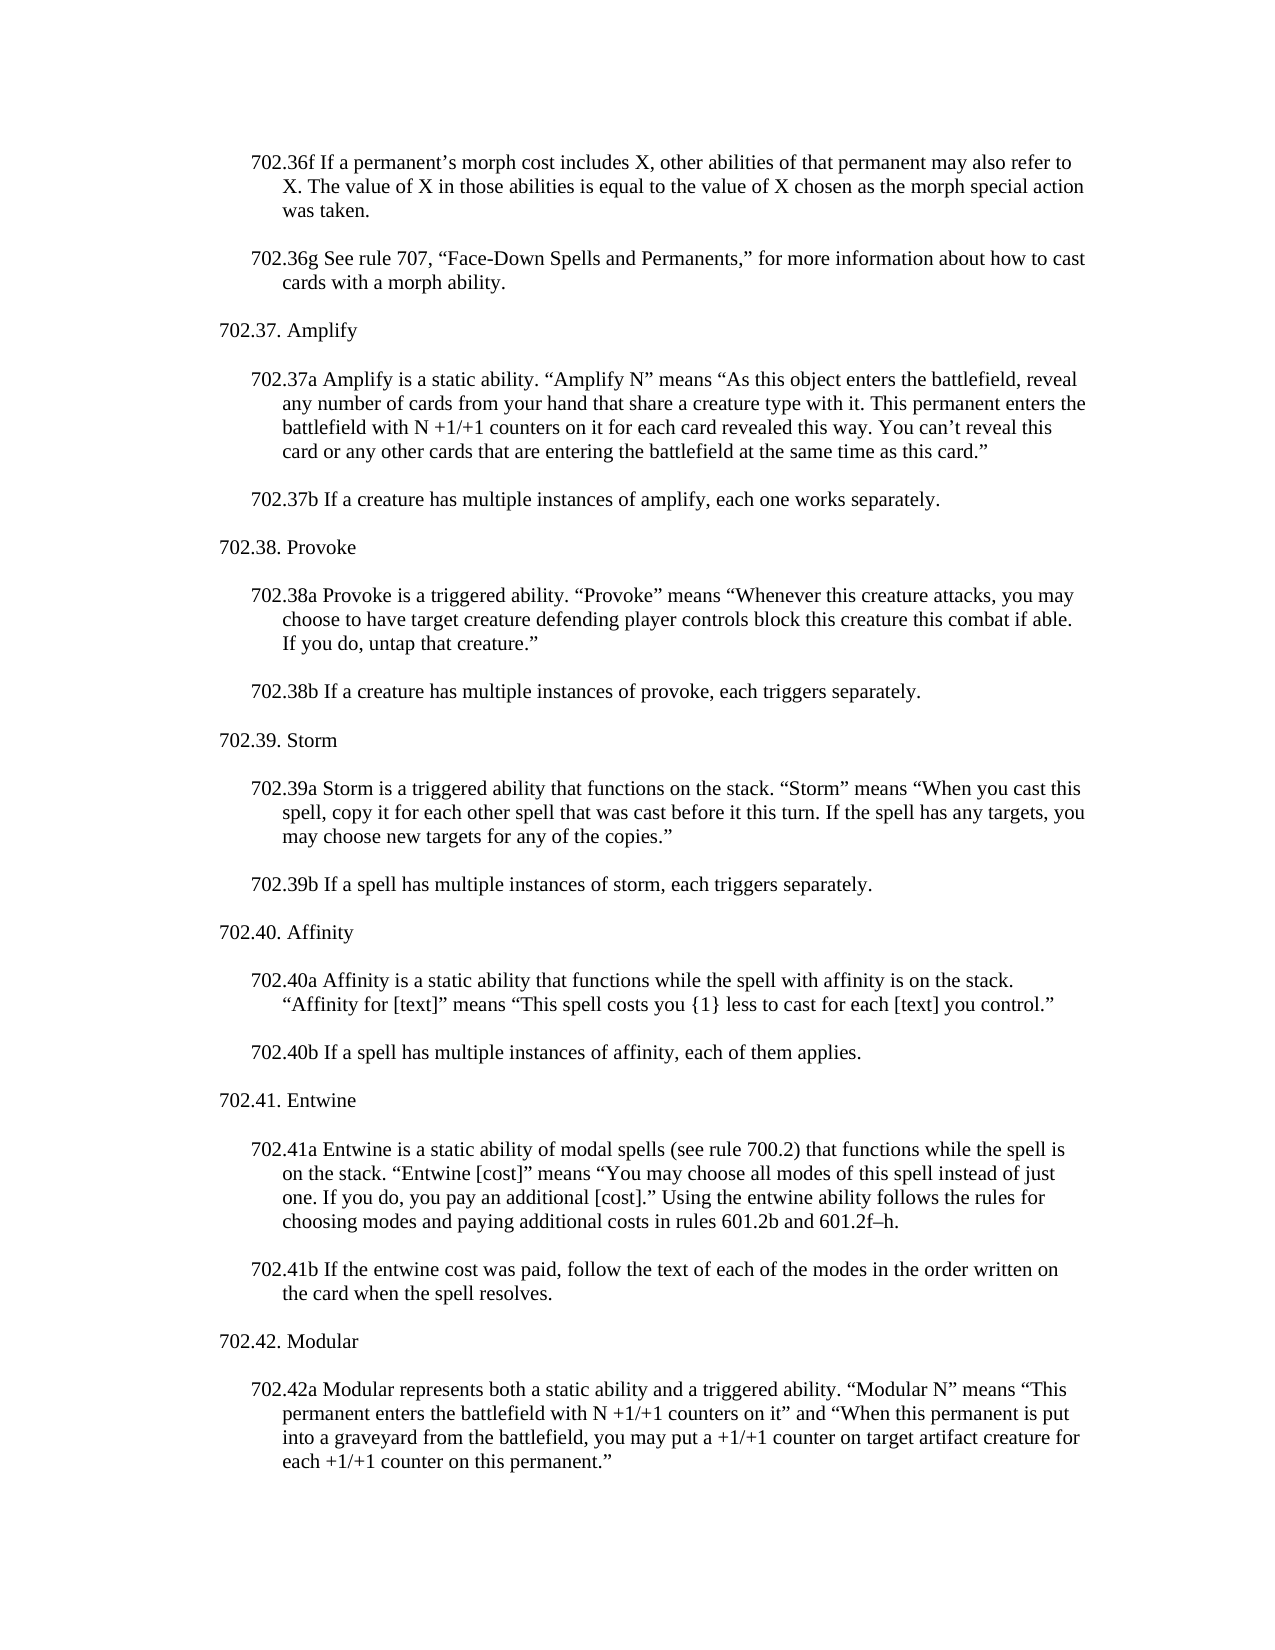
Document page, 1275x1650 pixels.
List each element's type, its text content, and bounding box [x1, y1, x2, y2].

text 702.39. Storm [219, 727, 1087, 752]
text 702.37b If a creature has multiple instances of amplify, each one works separately. [251, 487, 1087, 511]
text 702.38. Provoke [219, 535, 1087, 559]
text 702.40b If a spell has multiple instances of affinity, each of them applies. [251, 1040, 1087, 1064]
text 702.42. Modular [219, 1329, 1087, 1353]
text 702.39a Storm is a triggered ability that functions on the stack. “Storm” means “When you cast this spell, copy it for each other spell that was cast before it this turn. If the spell has any targets, you may choose new targets for any of the copies.” [251, 776, 1087, 848]
text 702.38a Provoke is a triggered ability. “Provoke” means “Whenever this creature attacks, you may choose to have target creature defending player controls block this creature this combat if able. If you do, untap that creature.” [251, 583, 1087, 655]
text 702.41b If the entwine cost was paid, follow the text of each of the modes in the order written on the card when the spell resolves. [251, 1257, 1087, 1305]
text 702.36g See rule 707, “Face-Down Spells and Permanents,” for more information about how to cast cards with a morph ability. [251, 246, 1087, 294]
text 702.42a Modular represents both a static ability and a triggered ability. “Modular N” means “This permanent enters the battlefield with N +1/+1 counters on it” and “When this permanent is put into a graveyard from the battlefield, you may put a +1/+1 counter on target artifact creature for each +1/+1 counter on this permanent.” [251, 1377, 1087, 1473]
text 702.40. Affinity [219, 920, 1087, 944]
text 702.39b If a spell has multiple instances of storm, each triggers separately. [251, 872, 1087, 896]
text 702.36f If a permanent’s morph cost includes X, other abilities of that permanent may also refer to X. The value of X in those abilities is equal to the value of X chosen as the morph special action was taken. [251, 150, 1087, 222]
text 702.40a Affinity is a static ability that functions while the spell with affinity is on the stack. “Affinity for [text]” means “This spell costs you {1} less to cast for each [text] you control.” [251, 968, 1087, 1016]
text 702.37. Amplify [219, 318, 1087, 342]
text 702.41. Entwine [219, 1088, 1087, 1112]
text 702.37a Amplify is a static ability. “Amplify N” means “As this object enters the battlefield, reveal any number of cards from your hand that share a creature type with it. This permanent enters the battlefield with N +1/+1 counters on it for each card revealed this way. You can’t reveal this card or any other cards that are entering the battlefield at the same time as this card.” [251, 367, 1087, 463]
text 702.41a Entwine is a static ability of modal spells (see rule 700.2) that functions while the spell is on the stack. “Entwine [cost]” means “You may choose all modes of this spell instead of just one. If you do, you pay an additional [cost].” Using the entwine ability follows the rules for choosing modes and paying additional costs in rules 601.2b and 601.2f–h. [251, 1137, 1087, 1233]
text 702.38b If a creature has multiple instances of provoke, each triggers separately. [251, 679, 1087, 703]
